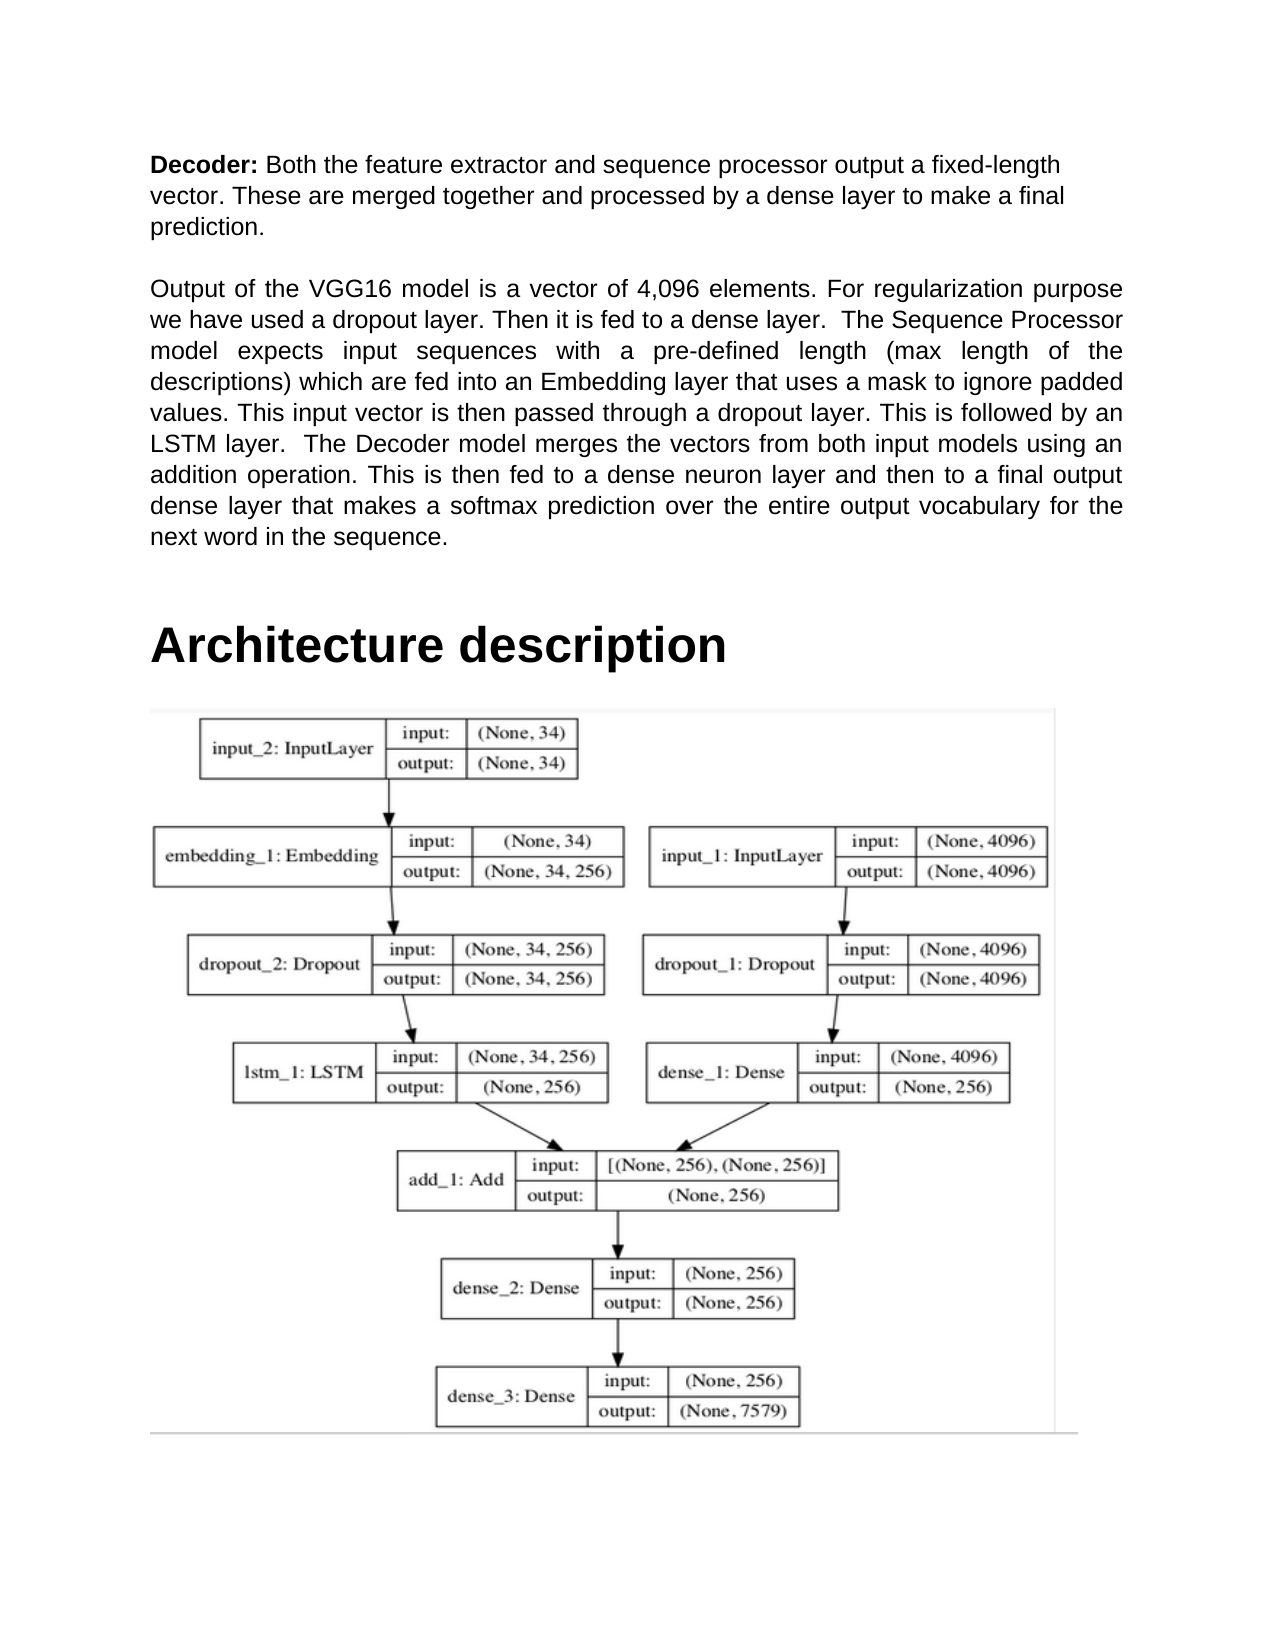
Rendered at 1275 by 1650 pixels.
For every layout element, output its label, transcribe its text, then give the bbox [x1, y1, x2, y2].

text Architecture description [150, 615, 1125, 673]
picture [150, 708, 1079, 1435]
text Output of the VGG16 model is a vector of 4,096 elements. For regularization purpose we have used a dropout layer. Then it is fed to a dense layer. The Sequence Processor model expects input sequences with a pre-defined length (max length of the descriptions) which are fed into an Embedding layer that uses a mask to ignore padded values. This input vector is then passed through a dropout layer. This is followed by an LSTM layer. The Decoder model merges the vectors from both input models using an addition operation. This is then fed to a dense neuron layer and then to a final output dense layer that makes a softmax prediction over the entire output vocabulary for the next word in the sequence. [150, 274, 1125, 551]
text Decoder: Both the feature extractor and sequence processor output a fixed-length vector. These are merged together and processed by a dense layer to make a final prediction. [150, 150, 1125, 241]
